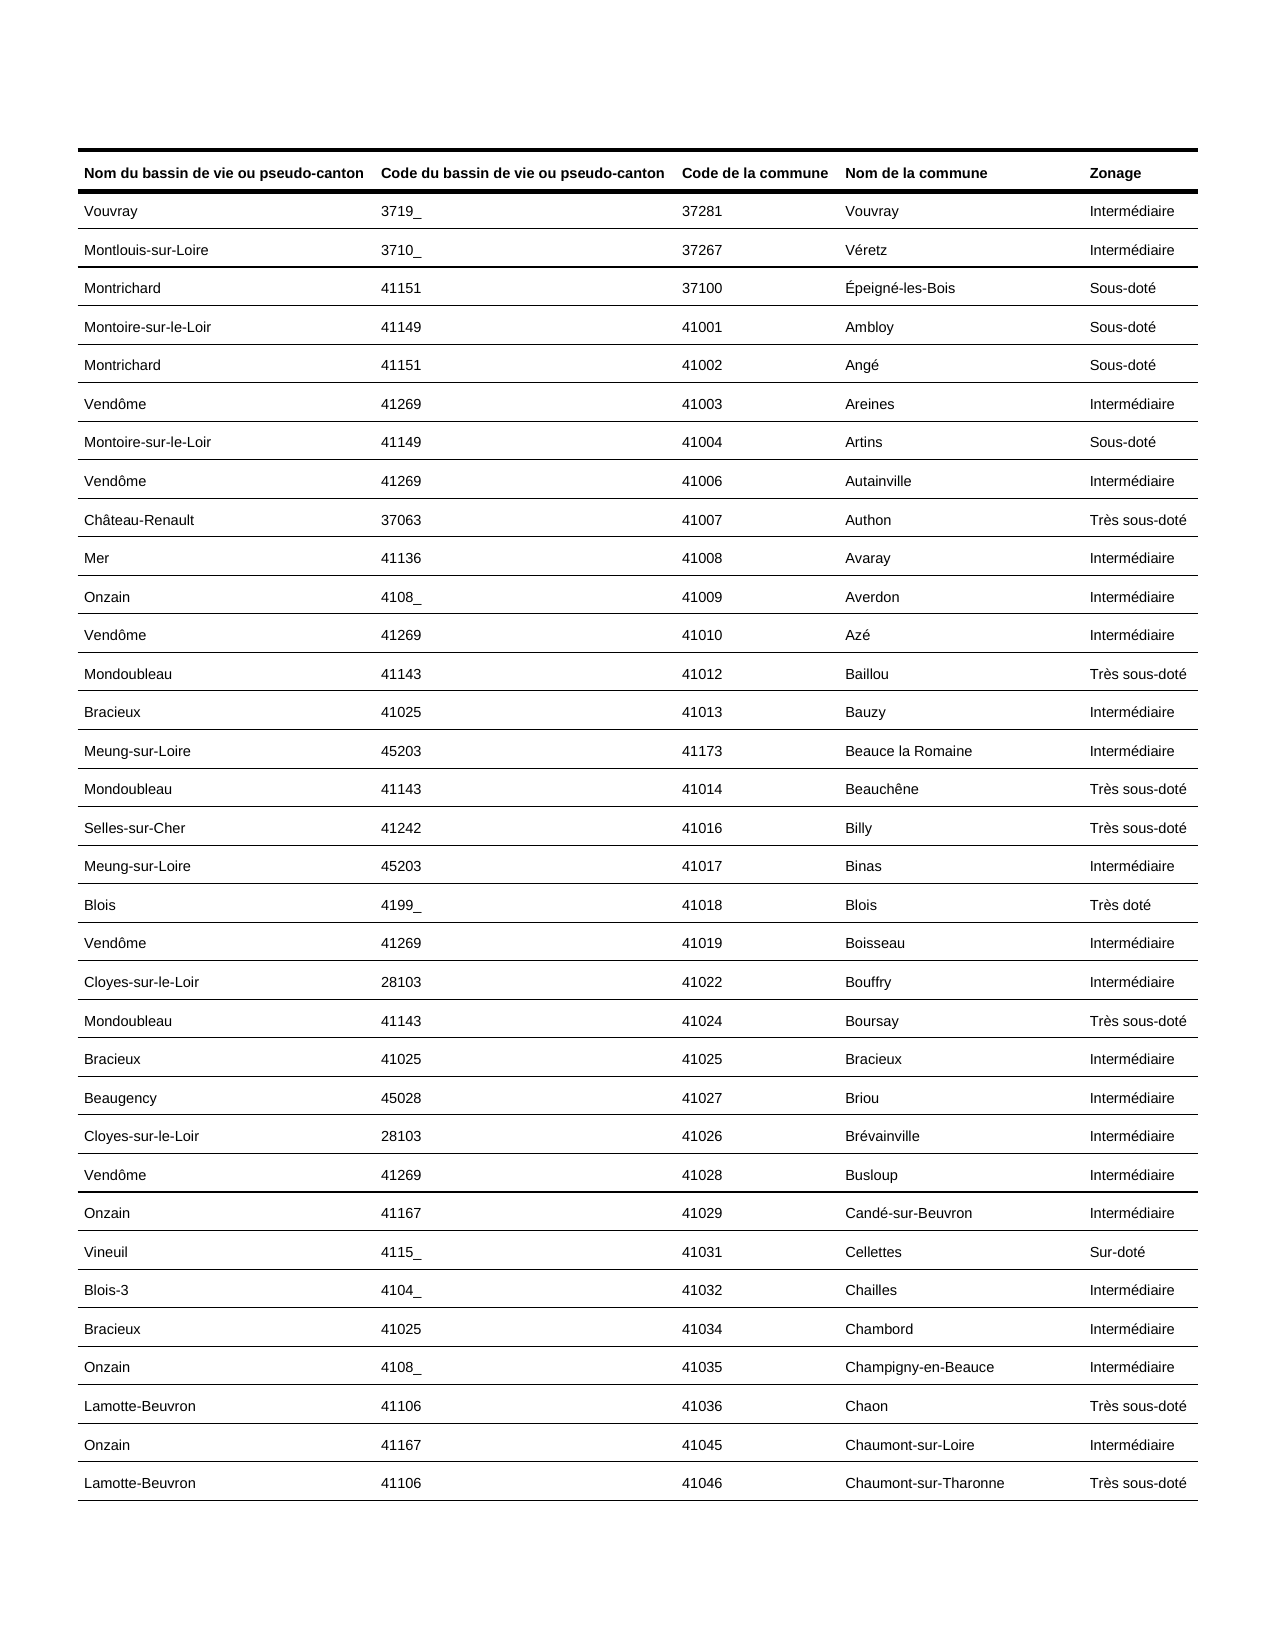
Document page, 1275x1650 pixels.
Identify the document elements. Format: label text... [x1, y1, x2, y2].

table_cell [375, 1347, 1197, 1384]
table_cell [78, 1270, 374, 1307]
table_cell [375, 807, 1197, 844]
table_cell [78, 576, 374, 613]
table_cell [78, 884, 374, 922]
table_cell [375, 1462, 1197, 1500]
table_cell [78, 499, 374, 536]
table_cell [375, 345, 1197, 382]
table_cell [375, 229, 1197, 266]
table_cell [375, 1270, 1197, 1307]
table_header Nom du bassin de vie ou pseudo-canton [78, 152, 374, 189]
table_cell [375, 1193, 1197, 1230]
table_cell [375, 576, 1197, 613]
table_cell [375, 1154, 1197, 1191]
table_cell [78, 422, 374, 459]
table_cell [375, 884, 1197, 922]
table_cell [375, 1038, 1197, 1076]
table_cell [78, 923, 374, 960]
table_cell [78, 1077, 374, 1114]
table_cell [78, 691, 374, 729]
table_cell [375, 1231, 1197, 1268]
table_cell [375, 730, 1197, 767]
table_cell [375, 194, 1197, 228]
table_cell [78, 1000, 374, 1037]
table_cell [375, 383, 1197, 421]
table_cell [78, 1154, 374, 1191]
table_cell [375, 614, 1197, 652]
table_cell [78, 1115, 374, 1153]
table_header Nom de la commune [839, 152, 1083, 189]
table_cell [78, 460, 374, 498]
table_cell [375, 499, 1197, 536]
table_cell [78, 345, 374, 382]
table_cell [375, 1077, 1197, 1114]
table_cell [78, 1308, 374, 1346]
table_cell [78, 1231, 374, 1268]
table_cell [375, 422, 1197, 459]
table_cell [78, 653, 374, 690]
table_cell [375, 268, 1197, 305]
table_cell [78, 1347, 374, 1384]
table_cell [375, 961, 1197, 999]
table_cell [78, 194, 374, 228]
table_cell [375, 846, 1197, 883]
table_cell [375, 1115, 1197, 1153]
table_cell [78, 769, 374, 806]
table_header Code de la commune [676, 152, 839, 189]
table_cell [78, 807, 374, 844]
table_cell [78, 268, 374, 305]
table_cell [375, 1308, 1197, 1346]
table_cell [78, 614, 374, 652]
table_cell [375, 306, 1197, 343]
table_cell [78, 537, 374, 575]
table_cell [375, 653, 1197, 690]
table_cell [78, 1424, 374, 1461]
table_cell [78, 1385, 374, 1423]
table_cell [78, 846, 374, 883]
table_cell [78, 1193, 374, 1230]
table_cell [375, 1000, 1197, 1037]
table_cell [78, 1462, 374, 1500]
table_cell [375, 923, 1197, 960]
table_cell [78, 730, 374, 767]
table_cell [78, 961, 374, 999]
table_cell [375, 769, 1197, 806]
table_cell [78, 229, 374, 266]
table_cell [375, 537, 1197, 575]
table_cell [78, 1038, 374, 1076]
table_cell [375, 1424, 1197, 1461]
table_header Zonage [1083, 152, 1197, 189]
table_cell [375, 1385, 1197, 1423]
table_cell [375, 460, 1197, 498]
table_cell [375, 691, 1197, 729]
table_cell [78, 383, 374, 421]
table_header Code du bassin de vie ou pseudo-canton [375, 152, 676, 189]
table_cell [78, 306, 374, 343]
